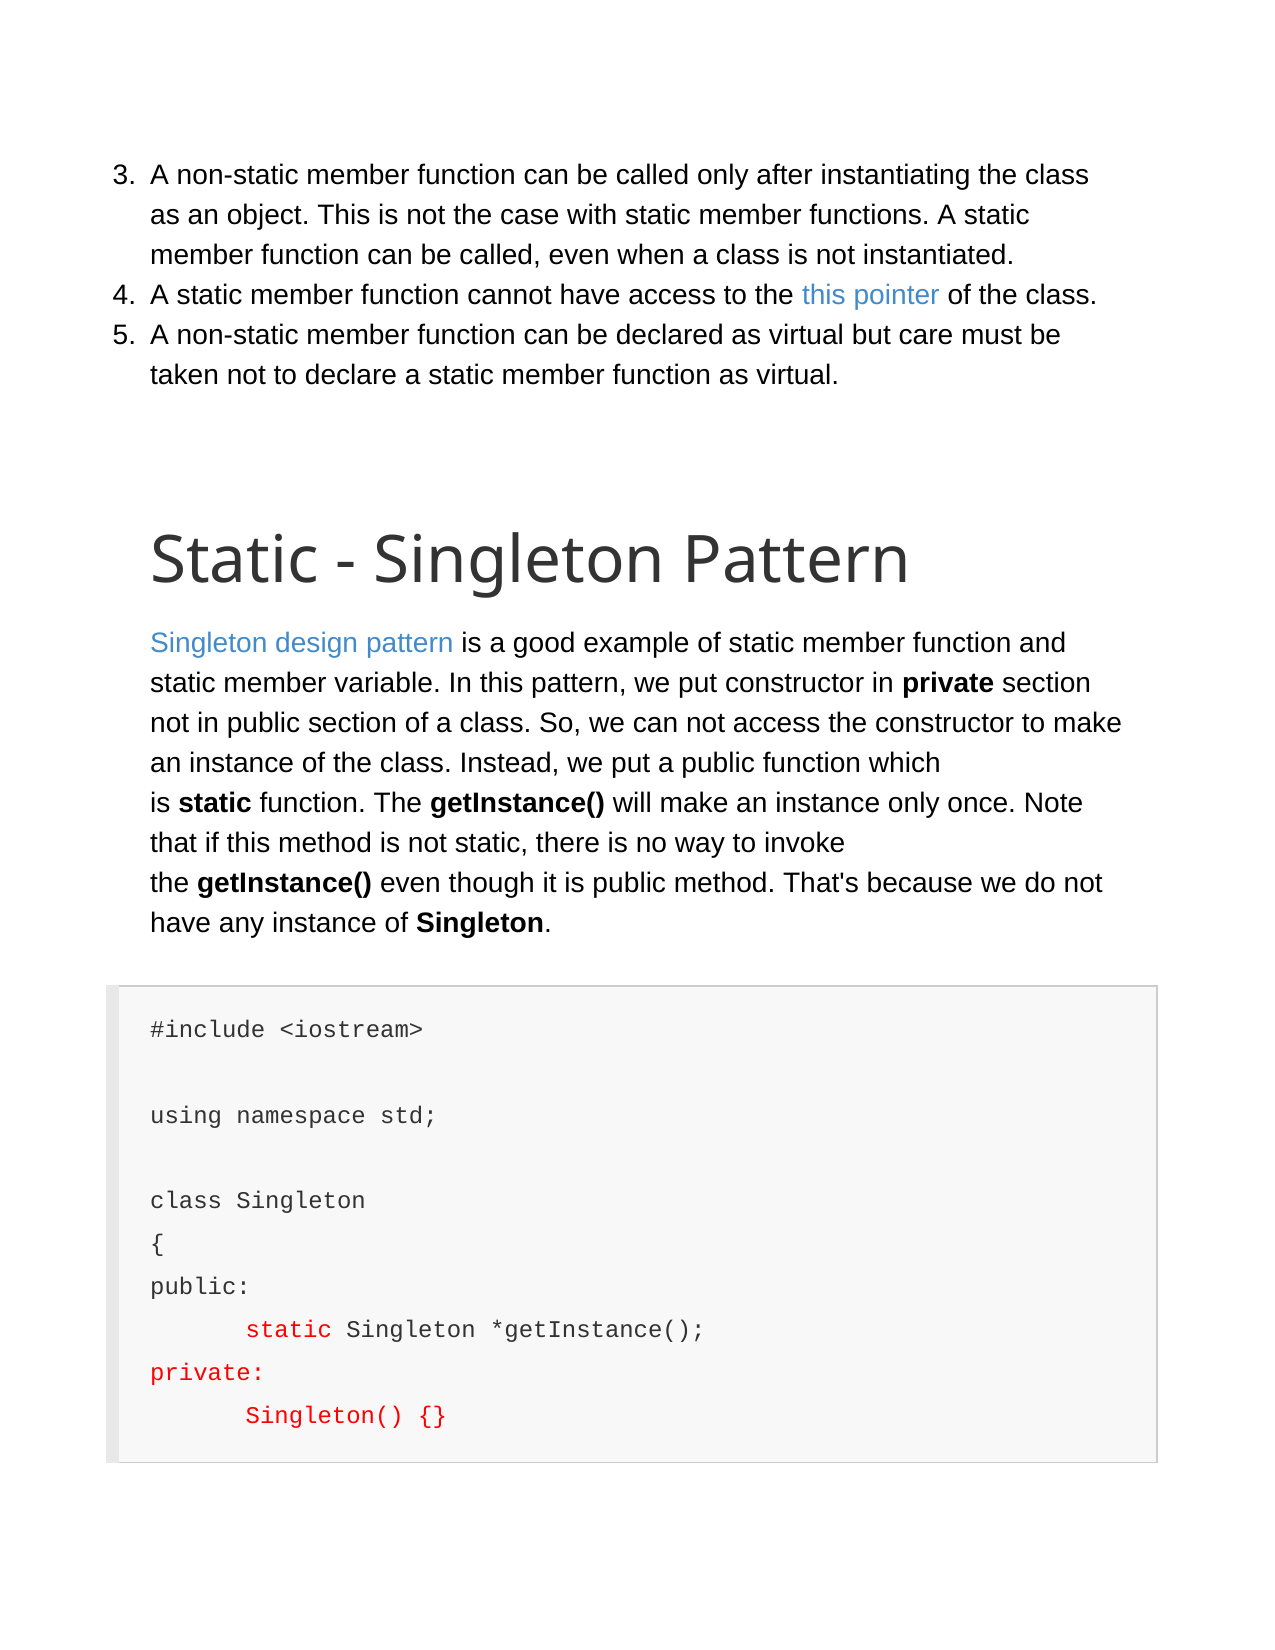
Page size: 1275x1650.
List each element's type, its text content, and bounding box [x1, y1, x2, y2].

text Static - Singleton Pattern [150, 512, 1125, 601]
list A non-static member function can be called only after instantiating the class as an object. This is not the case with static member functions. A static member function can be called, even when a class is not instantiated. [112, 150, 1125, 270]
text { [119, 1199, 1156, 1242]
text class Singleton [119, 1156, 1156, 1199]
text Singleton() {} [119, 1370, 1156, 1462]
text #include <iostream> [119, 987, 1156, 1028]
text public: [119, 1242, 1156, 1284]
list A non-static member function can be declared as virtual but care must be taken not to declare a static member function as virtual. [112, 310, 1125, 390]
text Singleton design pattern is a good example of static member function and static member variable. In this pattern, we put constructor in private section not in public section of a class. So, we can not access the constructor to make an instance of the class. Instead, we put a public function which is static function. The getInstance() will make an instance only once. Note that if this method is not static, there is no way to invoke the getInstance() even though it is public method. That's because we do not have any instance of Singleton. [150, 618, 1125, 938]
text private: [119, 1327, 1156, 1370]
text using namespace std; [119, 1071, 1156, 1113]
text static Singleton *getInstance(); [119, 1284, 1156, 1327]
list A static member function cannot have access to the this pointer of the class. [112, 270, 1125, 310]
